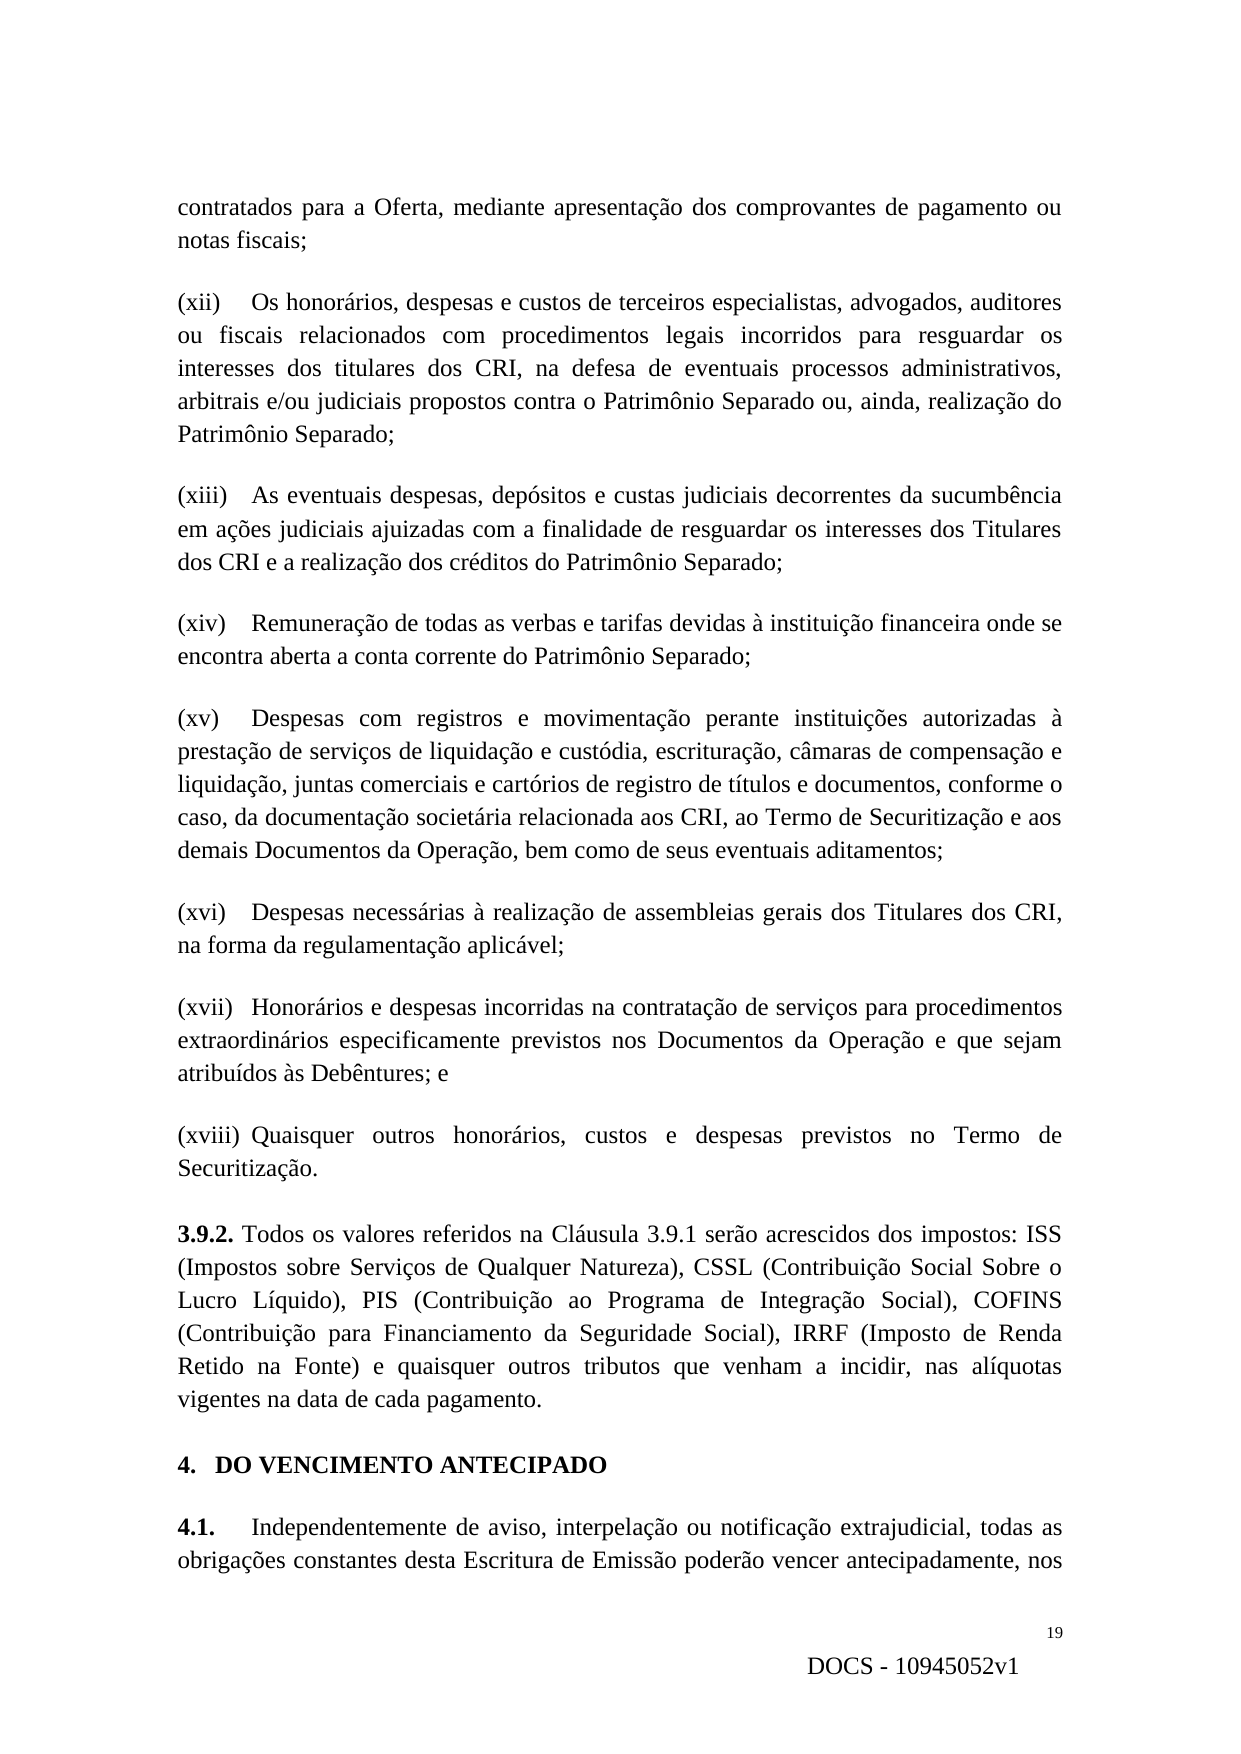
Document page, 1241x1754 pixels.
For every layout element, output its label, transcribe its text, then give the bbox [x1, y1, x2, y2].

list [177, 192, 1063, 254]
text 3.9.2. Todos os valores referidos na Cláusula 3.9.1 serão acrescidos dos impostos: ISS (Impostos sobre Serviços de Qualquer Natureza), CSSL (Contribuição Social Sobre o Lucro Líquido), PIS (Contribuição ao Programa de Integração Social), COFINS (Contribuição para Financiamento da Seguridade Social), IRRF (Imposto de Renda Retido na Fonte) e quaisquer outros tributos que venham a incidir, nas alíquotas vigentes na data de cada pagamento. [177, 1219, 1063, 1413]
list Honorários e despesas incorridas na contratação de serviços para procedimentos extraordinários especificamente previstos nos Documentos da Operação e que sejam atribuídos às Debêntures; e [177, 992, 1063, 1087]
list Remuneração de todas as verbas e tarifas devidas à instituição financeira onde se encontra aberta a conta corrente do Patrimônio Separado; [177, 608, 1063, 670]
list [177, 1512, 1063, 1573]
list Despesas necessárias à realização de assembleias gerais dos Titulares dos CRI, na forma da regulamentação aplicável; [177, 897, 1063, 959]
list Despesas com registros e movimentação perante instituições autorizadas à prestação de serviços de liquidação e custódia, escrituração, câmaras de compensação e liquidação, juntas comerciais e cartórios de registro de títulos e documentos, conforme o caso, da documentação societária relacionada aos CRI, ao Termo de Securitização e aos demais Documentos da Operação, bem como de seus eventuais aditamentos; [177, 703, 1063, 864]
list As eventuais despesas, depósitos e custas judiciais decorrentes da sucumbência em ações judiciais ajuizadas com a finalidade de resguardar os interesses dos Titulares dos CRI e a realização dos créditos do Patrimônio Separado; [177, 481, 1063, 575]
list Quaisquer outros honorários, custos e despesas previstos no Termo de Securitização. [177, 1120, 1063, 1181]
subtitle do vencimento ANTECIPADO [177, 1450, 1063, 1479]
list Os honorários, despesas e custos de terceiros especialistas, advogados, auditores ou fiscais relacionados com procedimentos legais incorridos para resguardar os interesses dos titulares dos CRI, na defesa de eventuais processos administrativos, arbitrais e/ou judiciais propostos contra o Patrimônio Separado ou, ainda, realização do Patrimônio Separado; [177, 287, 1063, 448]
